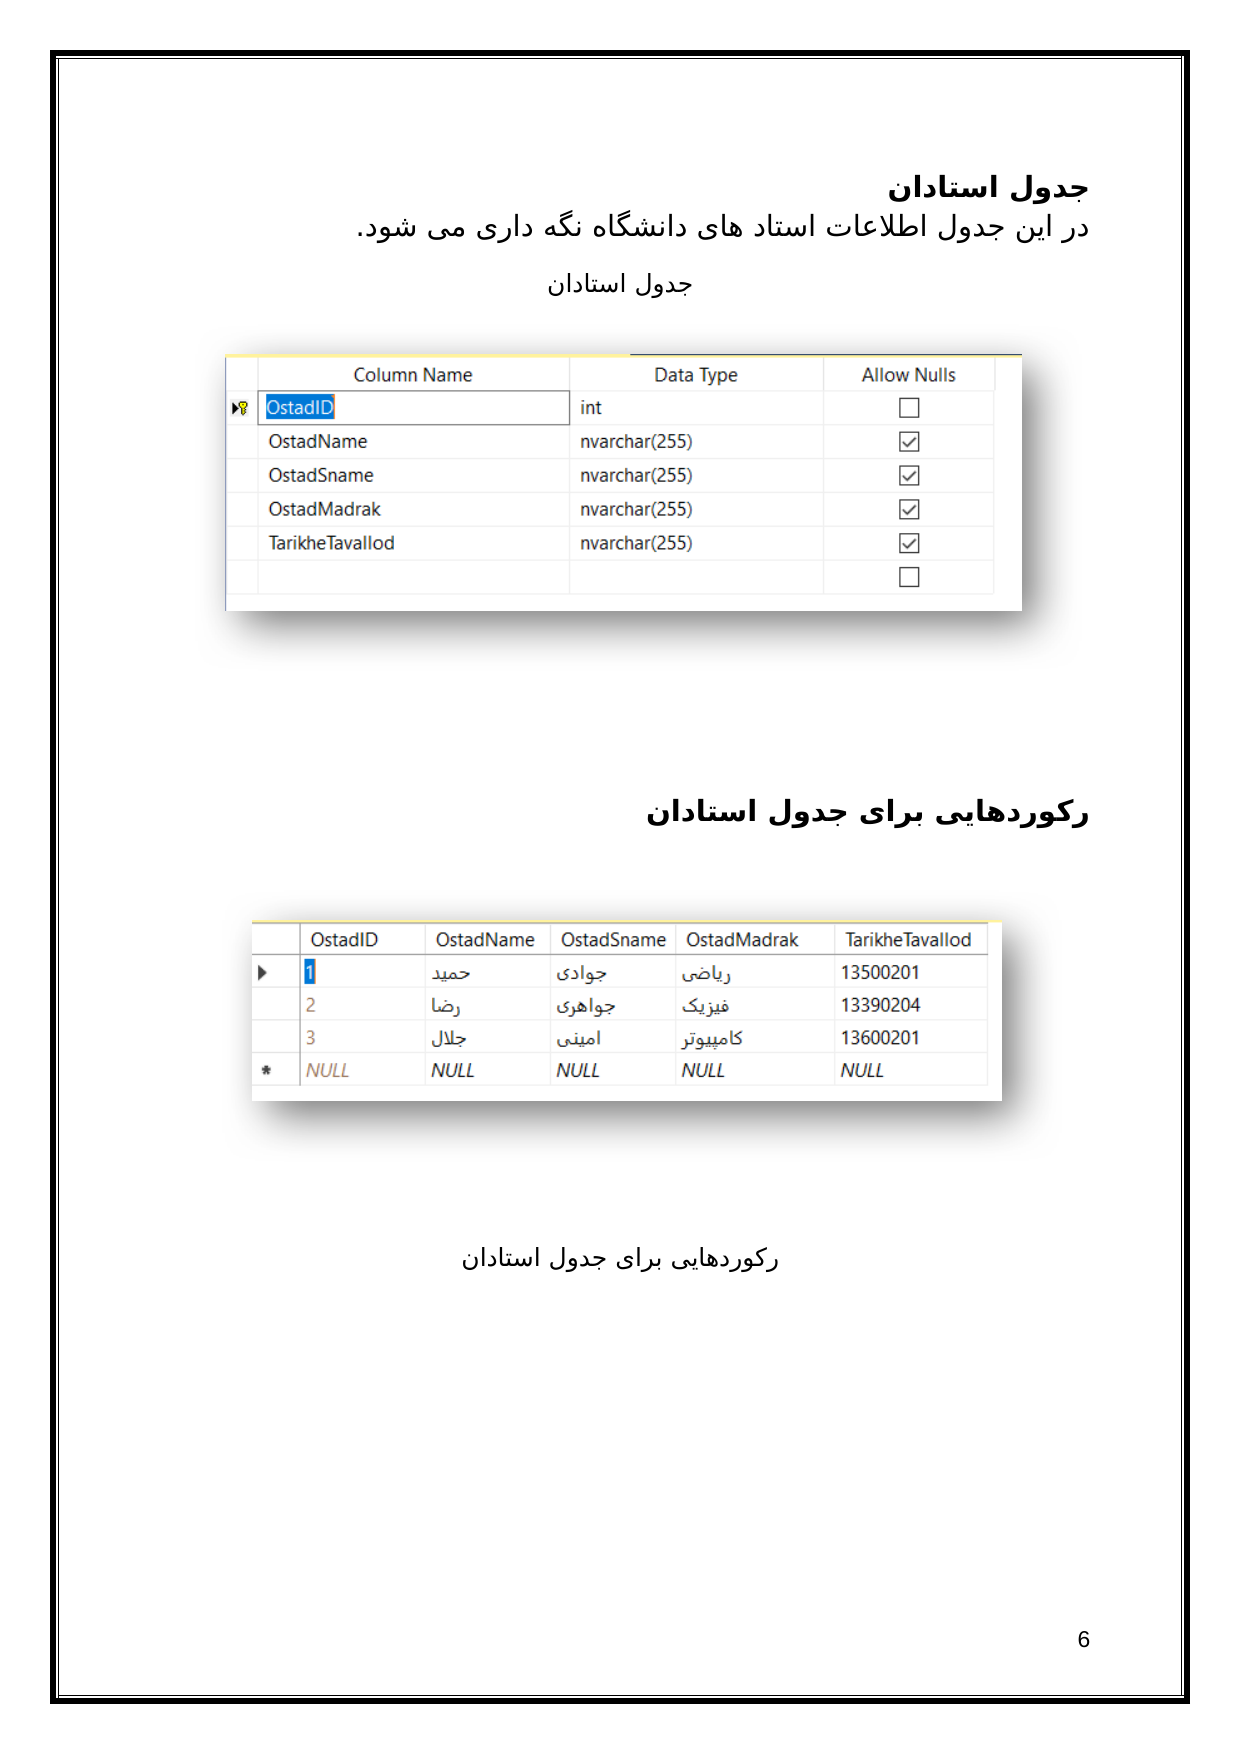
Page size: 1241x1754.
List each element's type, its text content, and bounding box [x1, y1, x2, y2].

picture [252, 920, 1002, 1101]
subtitle جدول استادان [150, 171, 1090, 205]
text رکوردهایی برای جدول استادان [150, 1193, 1090, 1272]
text در این جدول اطلاعات استاد های دانشگاه نگه داری می شود. [150, 210, 1090, 244]
text جدول استادان [150, 269, 1090, 299]
picture [225, 354, 1022, 611]
subtitle رکوردهایی برای جدول استادان [150, 794, 1090, 828]
